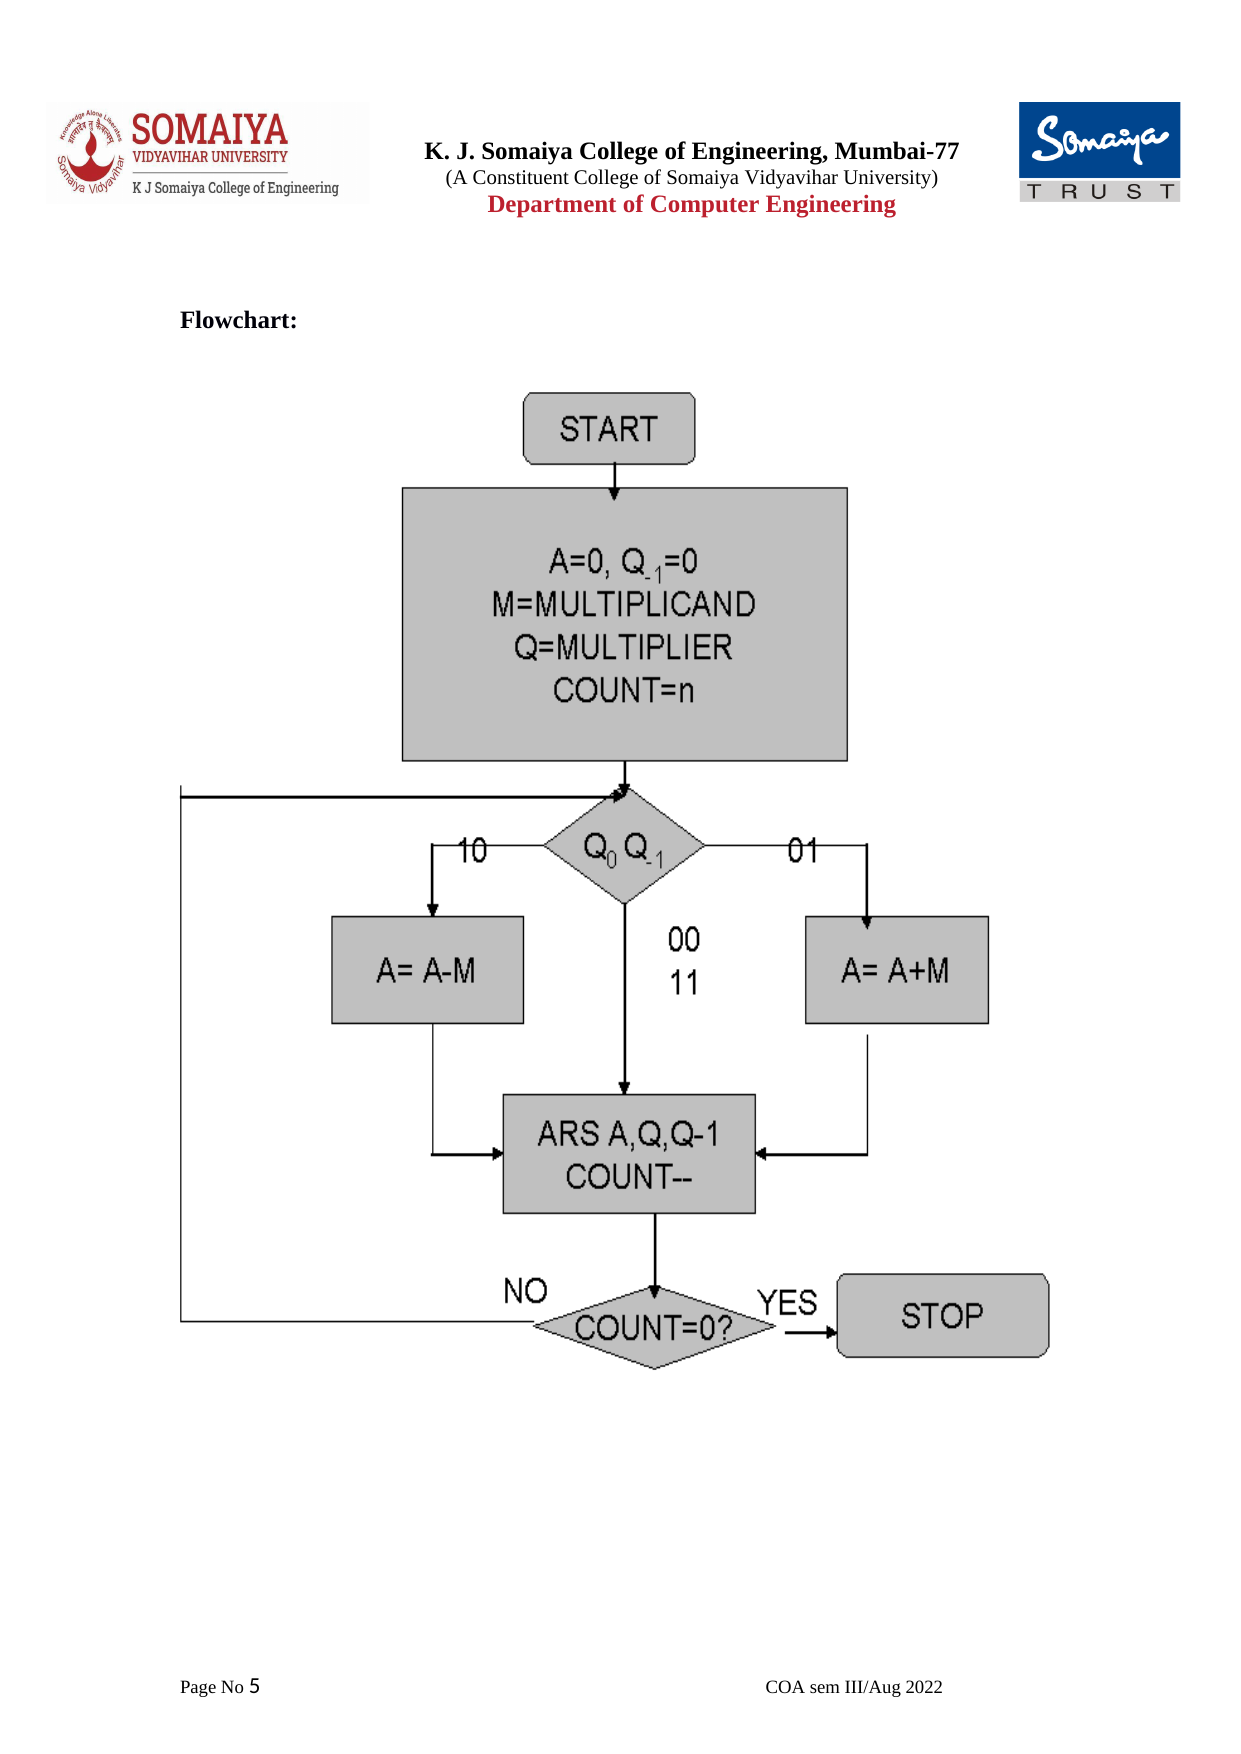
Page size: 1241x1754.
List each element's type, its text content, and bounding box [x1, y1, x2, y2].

picture [1019, 102, 1181, 202]
text Flowchart: [180, 305, 1060, 334]
picture [179, 391, 1061, 1373]
picture [45, 102, 370, 204]
